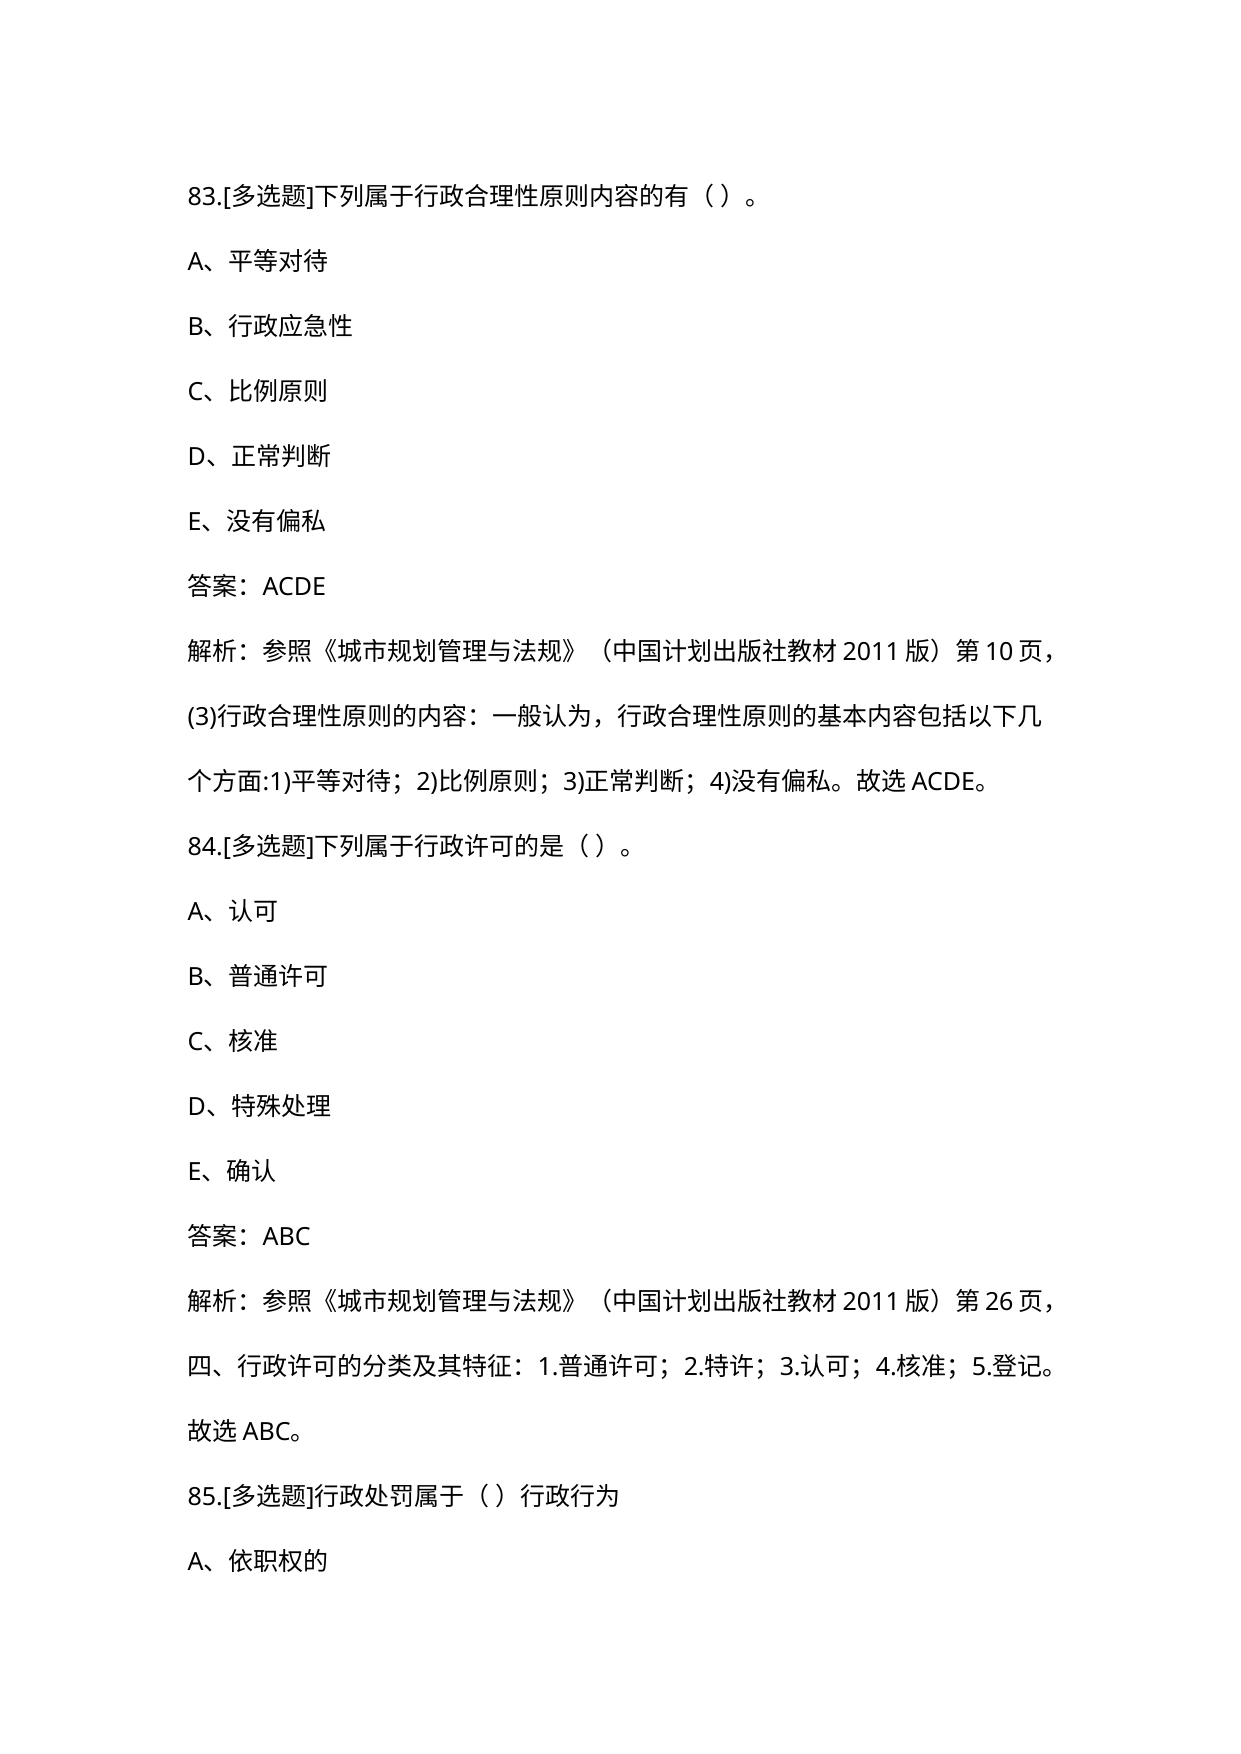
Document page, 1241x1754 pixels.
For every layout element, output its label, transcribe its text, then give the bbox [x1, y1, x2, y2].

text 解析：参照《城市规划管理与法规》（中国计划出版社教材2011版）第10页， [187, 617, 1053, 682]
text 84.[多选题]下列属于行政许可的是（ ）。 [187, 812, 1053, 877]
text C、核准 [187, 1007, 1053, 1072]
text E、没有偏私 [187, 487, 1053, 552]
text B、行政应急性 [187, 292, 1053, 357]
text C、比例原则 [187, 357, 1053, 422]
text 83.[多选题]下列属于行政合理性原则内容的有（ ）。 [187, 162, 1053, 227]
text 答案：ABC [187, 1202, 1053, 1267]
text 解析：参照《城市规划管理与法规》（中国计划出版社教材2011版）第26页， [187, 1267, 1053, 1332]
text E、确认 [187, 1137, 1053, 1202]
text (3)行政合理性原则的内容：一般认为，行政合理性原则的基本内容包括以下几个方面:1)平等对待；2)比例原则；3)正常判断；4)没有偏私。故选ACDE。 [187, 682, 1053, 812]
text 四、行政许可的分类及其特征：1.普通许可；2.特许；3.认可；4.核准；5.登记。故选ABC。 [187, 1332, 1053, 1462]
text D、特殊处理 [187, 1072, 1053, 1137]
text 85.[多选题]行政处罚属于（ ）行政行为 [187, 1462, 1053, 1527]
text A、依职权的 [187, 1527, 1053, 1592]
text D、正常判断 [187, 422, 1053, 487]
text A、平等对待 [187, 227, 1053, 292]
text 答案：ACDE [187, 552, 1053, 617]
text A、认可 [187, 877, 1053, 942]
text B、普通许可 [187, 942, 1053, 1007]
